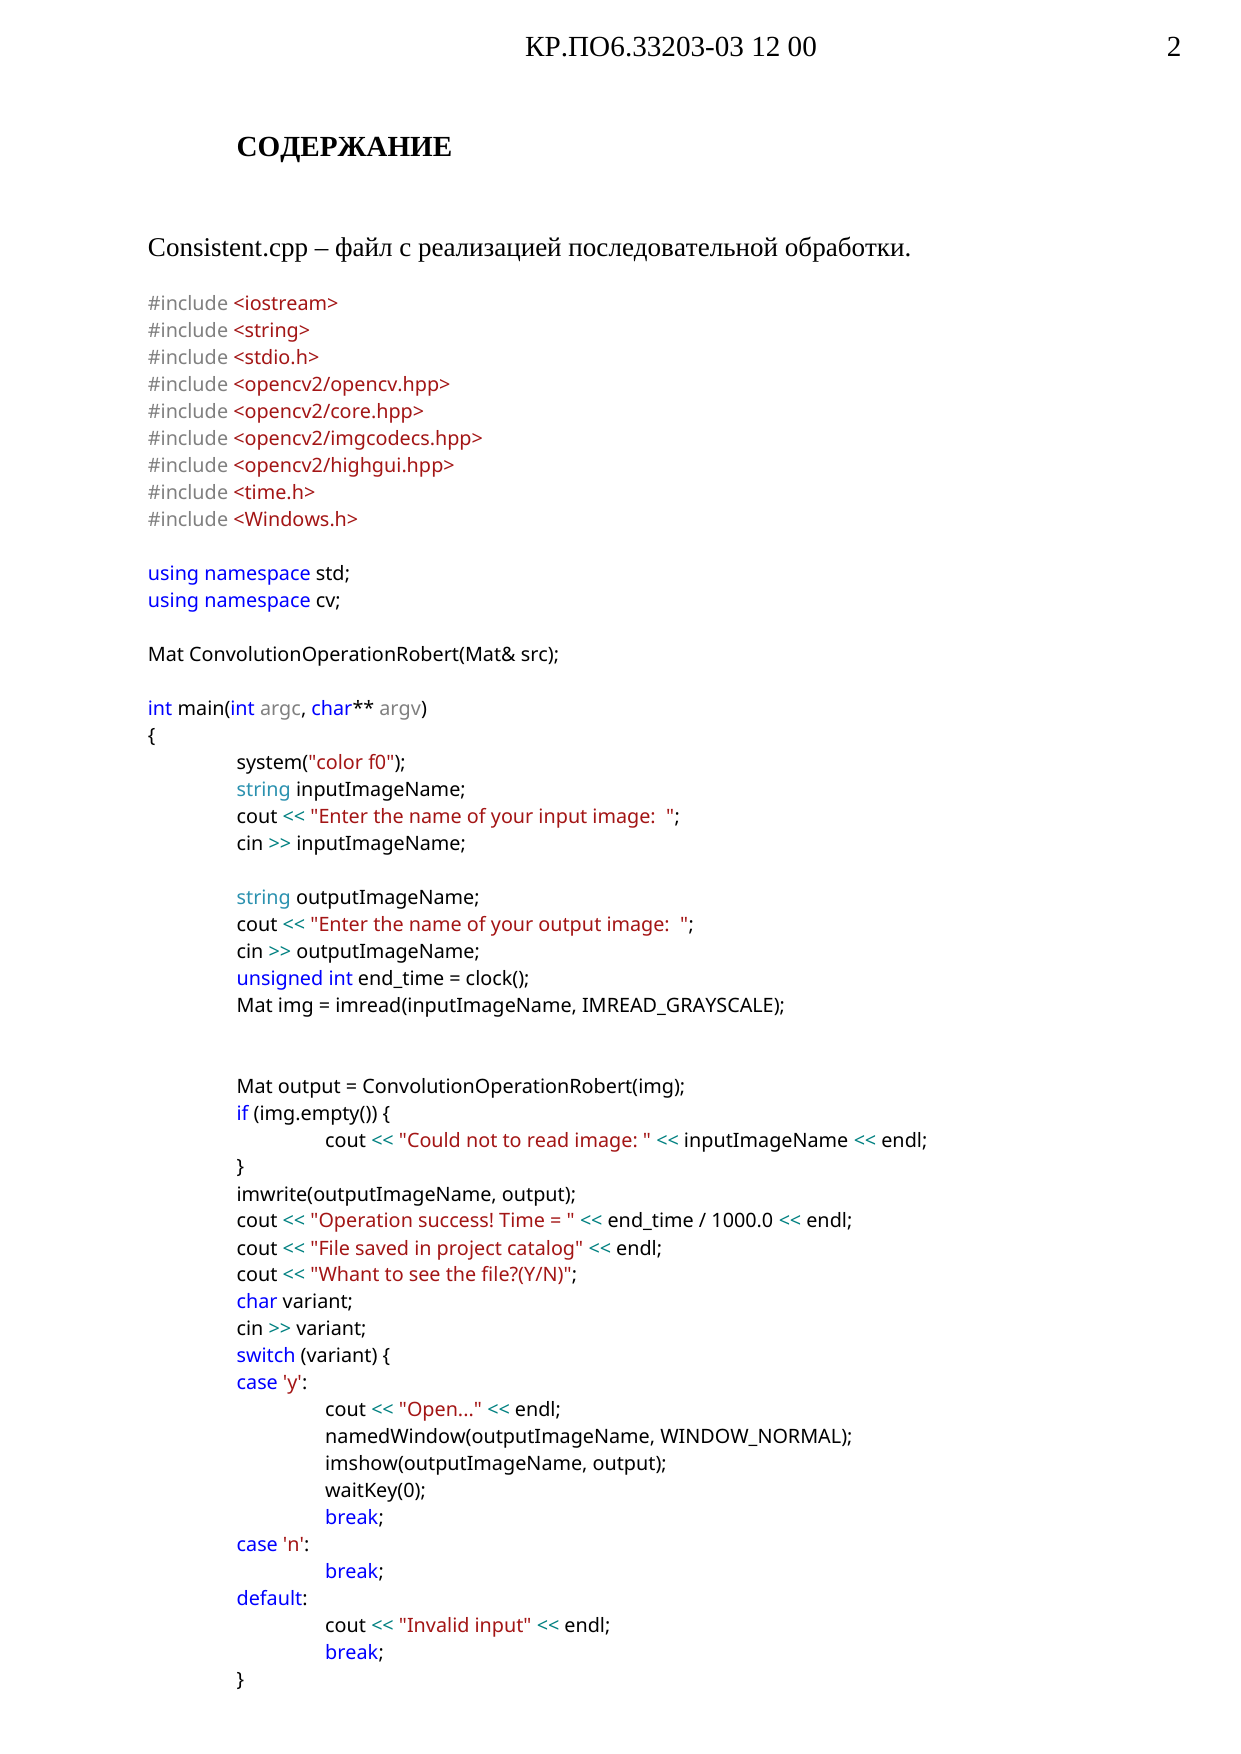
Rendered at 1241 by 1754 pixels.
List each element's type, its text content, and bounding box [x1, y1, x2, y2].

text #include <time.h> [148, 478, 1181, 505]
text #include <iostream> [148, 289, 1181, 316]
text unsigned int end_time = clock(); [148, 964, 1181, 991]
text #include <opencv2/opencv.hpp> [148, 370, 1181, 397]
text cout << "Could not to read image: " << inputImageName << endl; [148, 1126, 1181, 1153]
text #include <string> [148, 316, 1181, 343]
text case 'y': [148, 1369, 1181, 1396]
text if (img.empty()) { [148, 1099, 1181, 1126]
text system("color f0"); [148, 748, 1181, 775]
text cout << "Invalid input" << endl; [148, 1611, 1181, 1638]
text cout << "Enter the name of your input image: "; [148, 802, 1181, 829]
text #include <stdio.h> [148, 343, 1181, 370]
text case 'n': [148, 1531, 1181, 1557]
text cout << "File saved in project catalog" << endl; [148, 1234, 1181, 1261]
text #include <opencv2/highgui.hpp> [148, 451, 1181, 478]
text using namespace std; [148, 559, 1181, 586]
text cout << "Enter the name of your output image: "; [148, 910, 1181, 937]
text break; [148, 1638, 1181, 1665]
text default: [148, 1584, 1181, 1611]
text #include <opencv2/imgcodecs.hpp> [148, 424, 1181, 451]
text { [148, 721, 1181, 748]
text int main(int argc, char** argv) [148, 694, 1181, 721]
text imshow(outputImageName, output); [148, 1449, 1181, 1477]
text switch (variant) { [148, 1342, 1181, 1369]
text imwrite(outputImageName, output); [148, 1180, 1181, 1207]
text char variant; [148, 1288, 1181, 1315]
text cout << "Whant to see the file?(Y/N)"; [148, 1261, 1181, 1288]
text Mat output = ConvolutionOperationRobert(img); [148, 1072, 1181, 1099]
text #include <opencv2/core.hpp> [148, 397, 1181, 424]
text } [148, 1153, 1181, 1180]
text } [148, 1665, 1181, 1692]
text cout << "Open..." << endl; [148, 1396, 1181, 1423]
text string outputImageName; [148, 883, 1181, 910]
text Consistent.cpp – файл с реализацией последовательной обработки. [148, 231, 1181, 262]
text Mat img = imread(inputImageName, IMREAD_GRAYSCALE); [148, 991, 1181, 1018]
text namedWindow(outputImageName, WINDOW_NORMAL); [148, 1423, 1181, 1449]
text #include <Windows.h> [148, 505, 1181, 532]
text using namespace cv; [148, 586, 1181, 613]
text cin >> inputImageName; [148, 829, 1181, 856]
text cin >> variant; [148, 1315, 1181, 1342]
text break; [148, 1557, 1181, 1584]
text break; [148, 1503, 1181, 1531]
text Mat ConvolutionOperationRobert(Mat& src); [148, 640, 1181, 667]
text СОДЕРЖАНИЕ [148, 129, 1181, 162]
text string inputImageName; [148, 775, 1181, 802]
text cout << "Operation success! Time = " << end_time / 1000.0 << endl; [148, 1207, 1181, 1234]
text cin >> outputImageName; [148, 937, 1181, 964]
text waitKey(0); [148, 1477, 1181, 1503]
